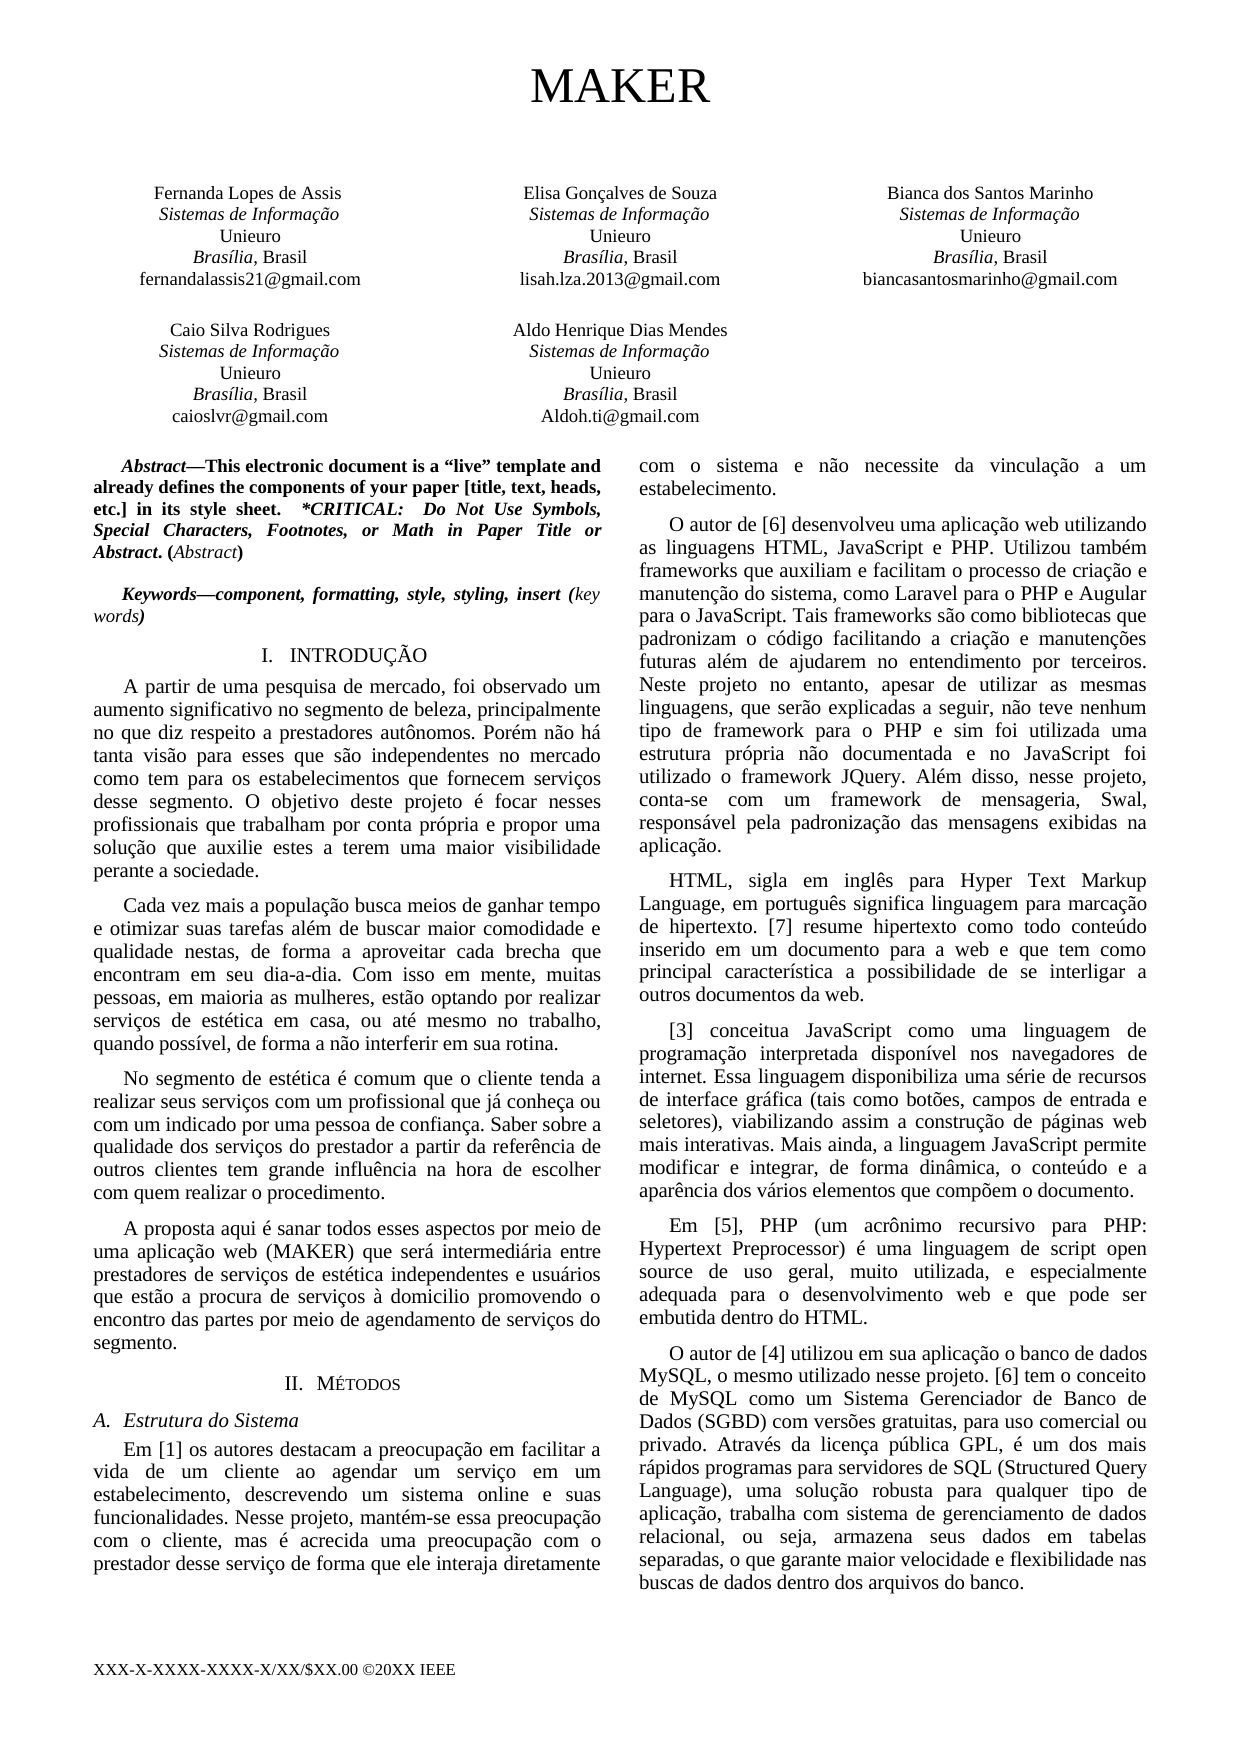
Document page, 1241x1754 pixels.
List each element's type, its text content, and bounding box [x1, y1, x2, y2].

text Cada vez mais a população busca meios de ganhar tempo e otimizar suas tarefas além de buscar maior comodidade e qualidade nestas, de forma a aproveitar cada brecha que encontram em seu dia-a-dia. Com isso em mente, muitas pessoas, em maioria as mulheres, estão optando por realizar serviços de estética em casa, ou até mesmo no trabalho, quando possível, de forma a não interferir em sua rotina. [93, 894, 601, 1054]
text Keywords—component, formatting, style, styling, insert (key words) [93, 583, 601, 626]
text [3] conceitua JavaScript como uma linguagem de programação interpretada disponível nos navegadores de internet. Essa linguagem disponibiliza uma série de recursos de interface gráfica (tais como botões, campos de entrada e seletores), viabilizando assim a construção de páginas web mais interativas. Mais ainda, a linguagem JavaScript permite modificar e integrar, de forma dinâmica, o conteúdo e a aparência dos vários elementos que compõem o documento. [639, 1019, 1147, 1202]
text A proposta aqui é sanar todos esses aspectos por meio de uma aplicação web (MAKER) que será intermediária entre prestadores de serviços de estética independentes e usuários que estão a procura de serviços à domicilio promovendo o encontro das partes por meio de agendamento de serviços do segmento. [93, 1217, 601, 1354]
text Em [5], PHP (um acrônimo recursivo para PHP: Hypertext Preprocessor) é uma linguagem de script open source de uso geral, muito utilizada, e especialmente adequada para o desenvolvimento web e que pode ser embutida dentro do HTML. [639, 1215, 1147, 1329]
text HTML, sigla em inglês para Hyper Text Markup Language, em português significa linguagem para marcação de hipertexto. [7] resume hipertexto como todo conteúdo inserido em um documento para a web e que tem como principal característica a possibilidade de se interligar a outros documentos da web. [639, 869, 1147, 1006]
text No segmento de estética é comum que o cliente tenda a realizar seus serviços com um profissional que já conheça ou com um indicado por uma pessoa de confiança. Saber sobre a qualidade dos serviços do prestador a partir da referência de outros clientes tem grande influência na hora de escolher com quem realizar o procedimento. [93, 1067, 601, 1204]
subtitle Métodos [93, 1371, 601, 1395]
text Bianca dos Santos Marinho Sistemas de Informação Unieuro Brasília, Brasil biancasantosmarinho@gmail.com [833, 182, 1147, 289]
text Elisa Gonçalves de Souza Sistemas de Informação Unieuro Brasília, Brasil lisah.lza.2013@gmail.com [482, 182, 758, 289]
text O autor de [6] desenvolveu uma aplicação web utilizando as linguagens HTML, JavaScript e PHP. Utilizou também frameworks que auxiliam e facilitam o processo de criação e manutenção do sistema, como Laravel para o PHP e Augular para o JavaScript. Tais frameworks são como bibliotecas que padronizam o código facilitando a criação e manutenções futuras além de ajudarem no entendimento por terceiros. Neste projeto no entanto, apesar de utilizar as mesmas linguagens, que serão explicadas a seguir, não teve nenhum tipo de framework para o PHP e sim foi utilizada uma estrutura própria não documentada e no JavaScript foi utilizado o framework JQuery. Além disso, nesse projeto, conta-se com um framework de mensageria, Swal, responsável pela padronização das mensagens exibidas na aplicação. [639, 513, 1147, 857]
text Aldo Henrique Dias Mendes Sistemas de Informação Unieuro Brasília, Brasil Aldoh.ti@gmail.com [482, 319, 758, 426]
title MAKER [93, 56, 1147, 114]
subtitle INTRODUÇÃO [93, 643, 601, 667]
text O autor de [4] utilizou em sua aplicação o banco de dados MySQL, o mesmo utilizado nesse projeto. [6] tem o conceito de MySQL como um Sistema Gerenciador de Banco de Dados (SGBD) com versões gratuitas, para uso comercial ou privado. Através da licença pública GPL, é um dos mais rápidos programas para servidores de SQL (Structured Query Language), uma solução robusta para qualquer tipo de aplicação, trabalha com sistema de gerenciamento de dados relacional, ou seja, armazena seus dados em tabelas separadas, o que garante maior velocidade e flexibilidade nas buscas de dados dentro dos arquivos do banco. [639, 1342, 1147, 1594]
text Em [1] os autores destacam a preocupação em facilitar a vida de um cliente ao agendar um serviço em um estabelecimento, descrevendo um sistema online e suas funcionalidades. Nesse projeto, mantém-se essa preocupação com o cliente, mas é acrecida uma preocupação com o prestador desse serviço de forma que ele interaja diretamente com o sistema e não necessite da vinculação a um estabelecimento. [93, 1438, 601, 1575]
text A partir de uma pesquisa de mercado, foi observado um aumento significativo no segmento de beleza, principalmente no que diz respeito a prestadores autônomos. Porém não há tanta visão para esses que são independentes no mercado como tem para os estabelecimentos que fornecem serviços desse segmento. O objetivo deste projeto é focar nesses profissionais que trabalham por conta própria e propor uma solução que auxilie estes a terem uma maior visibilidade perante a sociedade. [93, 676, 601, 882]
text Caio Silva Rodrigues Sistemas de Informação Unieuro Brasília, Brasil caioslvr@gmail.com [93, 319, 407, 426]
subtitle Estrutura do Sistema [93, 1407, 601, 1432]
text Abstract—This electronic document is a “live” template and already defines the components of your paper [title, text, heads, etc.] in its style sheet. *CRITICAL: Do Not Use Symbols, Special Characters, Footnotes, or Math in Paper Title or Abstract. (Abstract) [93, 455, 601, 562]
text Fernanda Lopes de Assis Sistemas de Informação Unieuro Brasília, Brasil fernandalassis21@gmail.com [93, 182, 407, 289]
